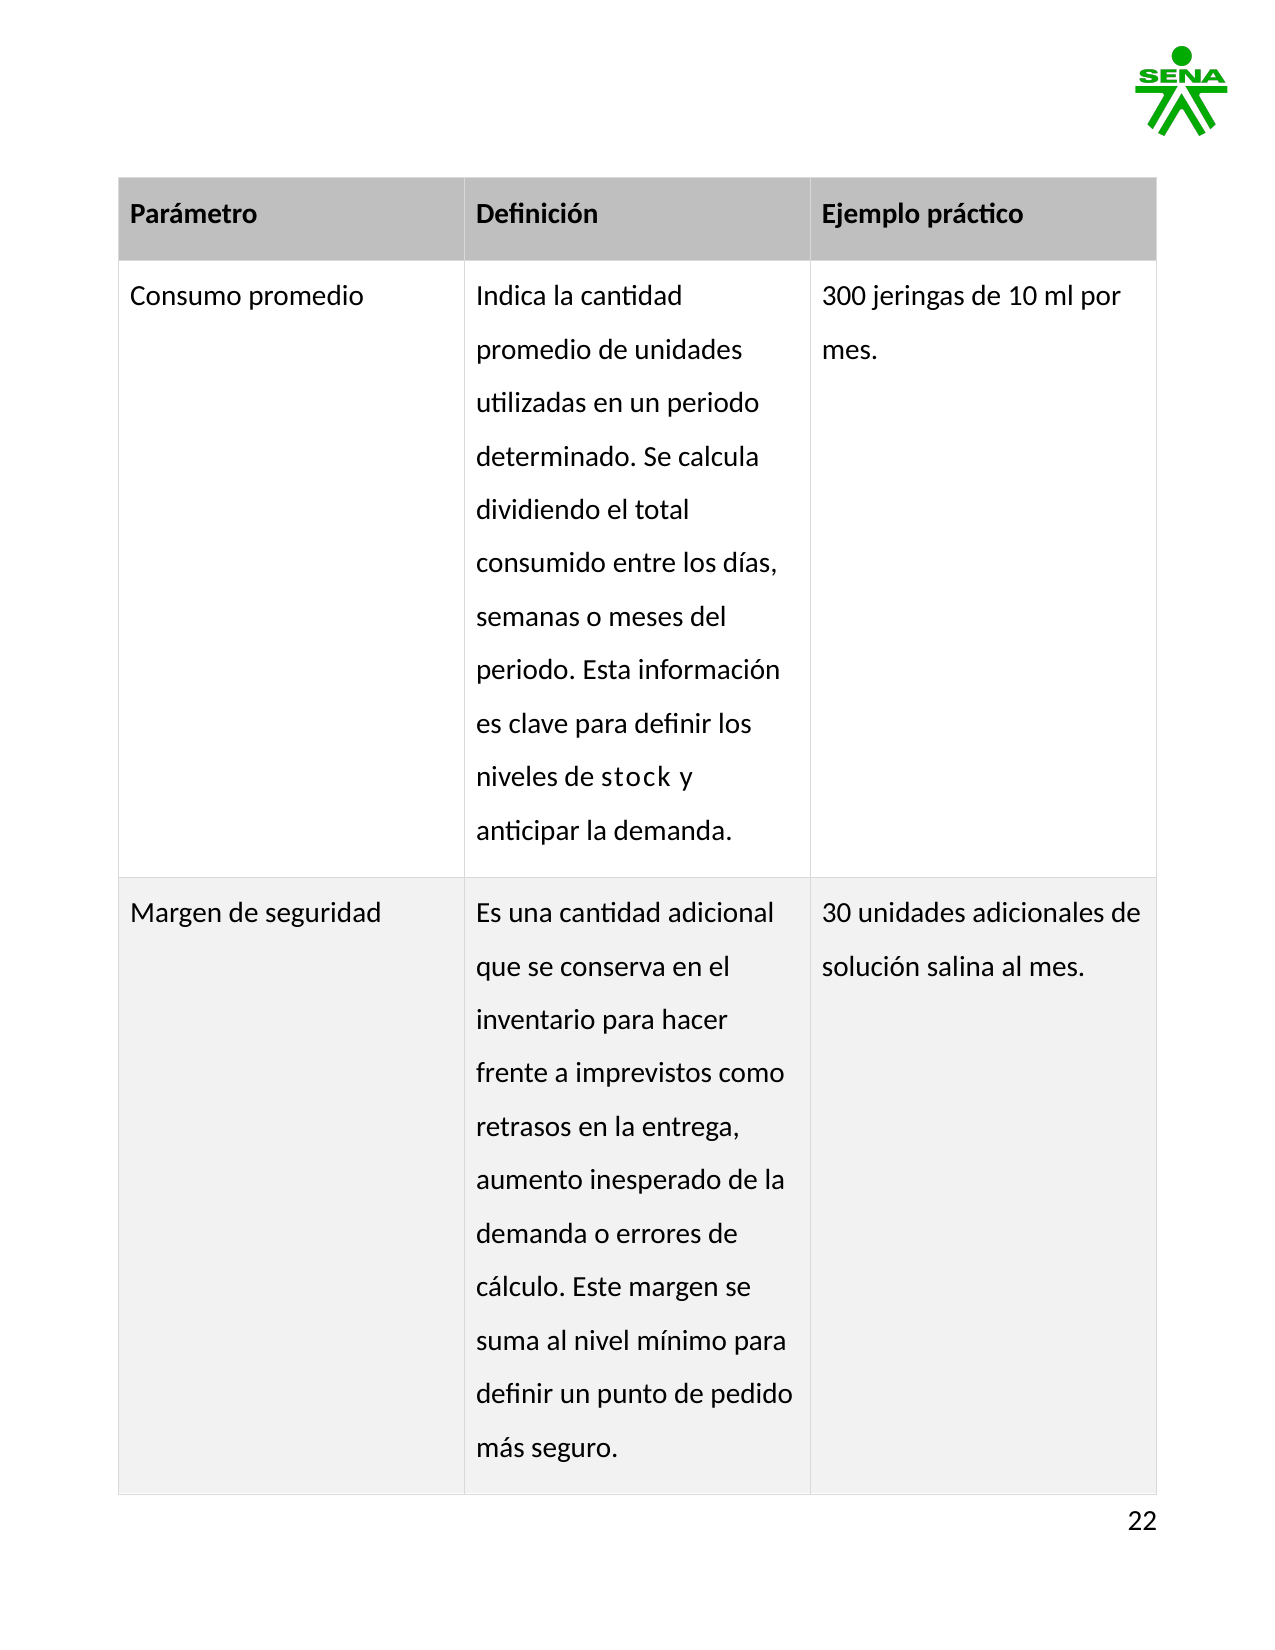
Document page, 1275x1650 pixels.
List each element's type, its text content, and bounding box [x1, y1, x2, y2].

table_cell 300 jeringas de 10 ml por mes. [811, 261, 1156, 877]
table_cell Margen de seguridad [119, 878, 464, 1493]
picture [1135, 46, 1228, 136]
table_header Parámetro [119, 178, 464, 260]
table_header Ejemplo práctico [811, 178, 1156, 260]
table_cell Indica la cantidad promedio de unidades utilizadas en un periodo determinado. Se calcula dividiendo el total consumido entre los días, semanas o meses del periodo. Esta información es clave para definir los niveles de stock y anticipar la demanda. [465, 261, 810, 877]
table_header Definición [465, 178, 810, 260]
table_cell Es una cantidad adicional que se conserva en el inventario para hacer frente a imprevistos como retrasos en la entrega, aumento inesperado de la demanda o errores de cálculo. Este margen se suma al nivel mínimo para definir un punto de pedido más seguro. [465, 878, 810, 1493]
table_cell 30 unidades adicionales de solución salina al mes. [811, 878, 1156, 1493]
table_cell Consumo promedio [119, 261, 464, 877]
